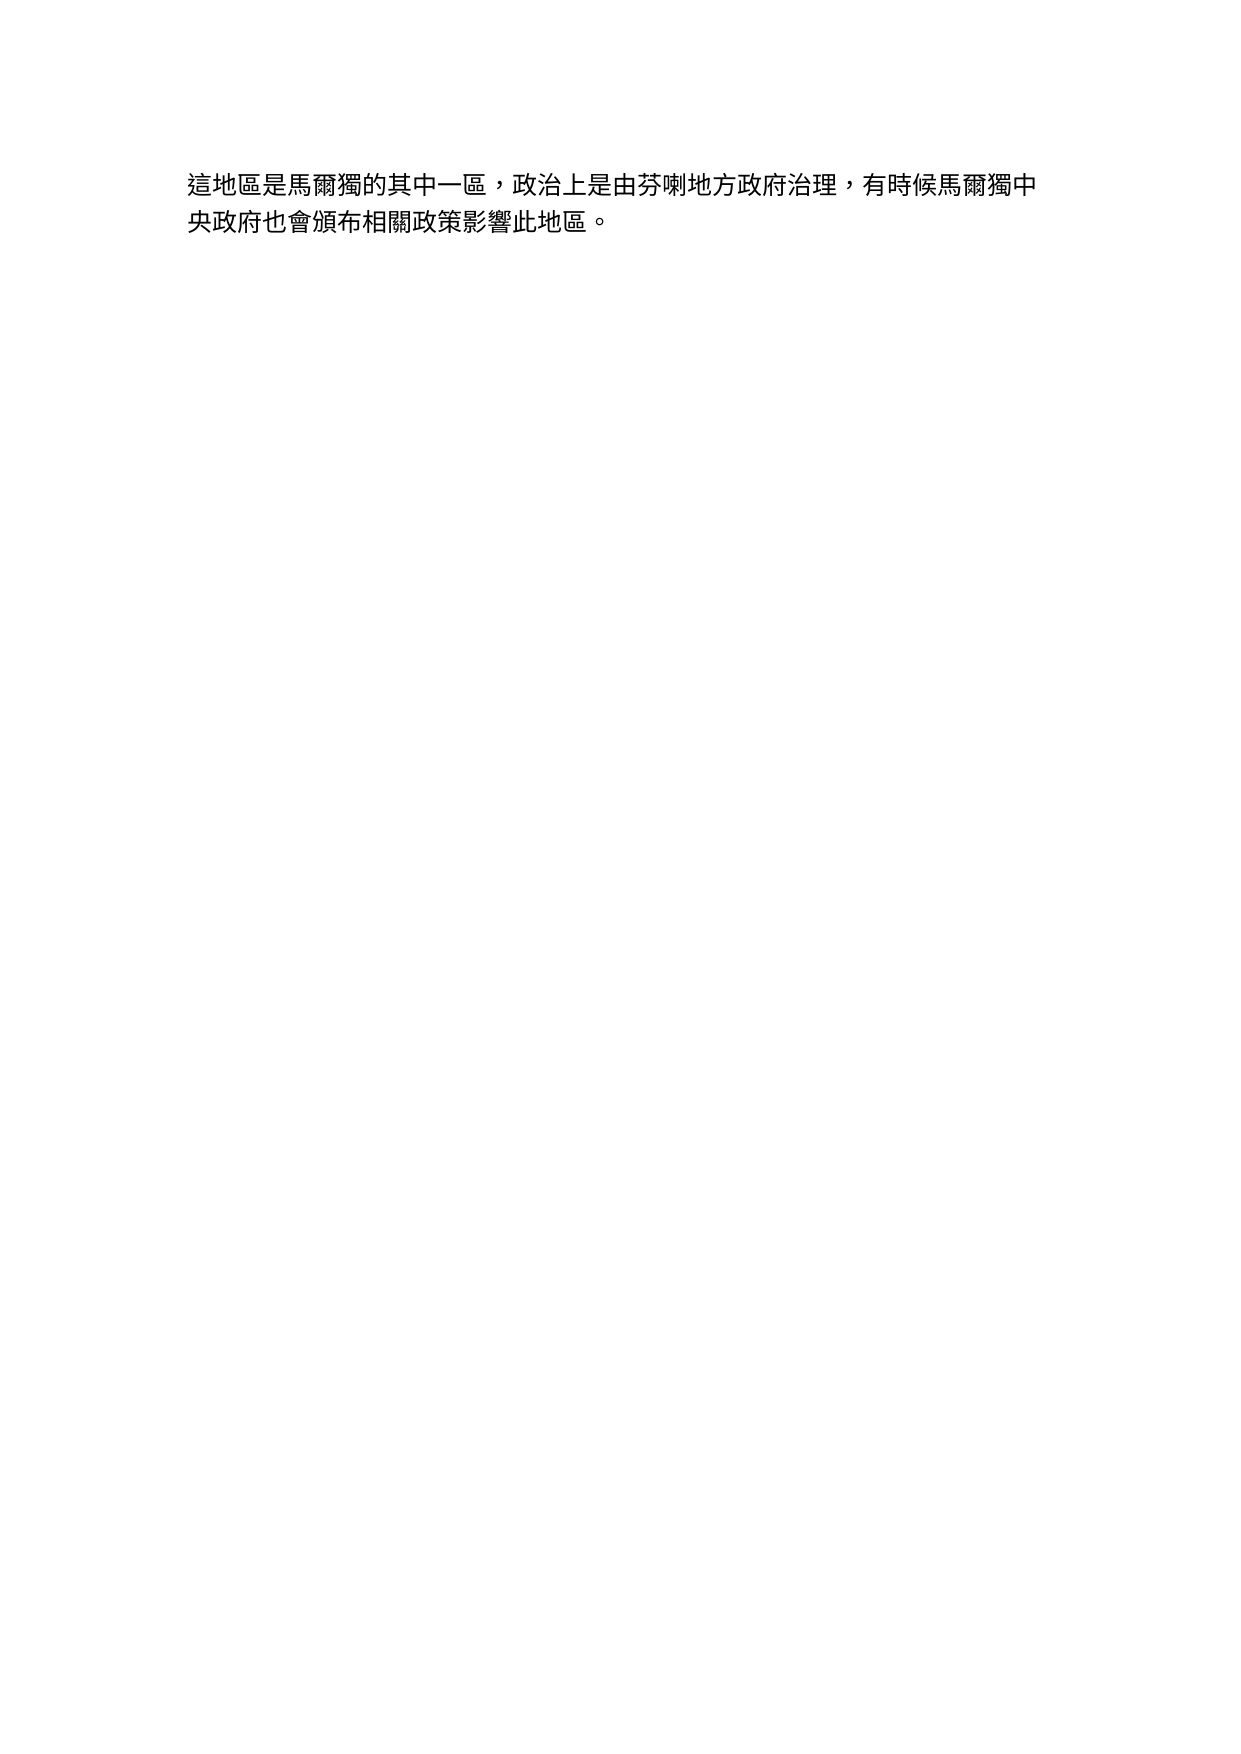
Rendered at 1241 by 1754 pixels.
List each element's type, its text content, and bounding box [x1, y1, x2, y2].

text 這地區是馬爾獨的其中一區，政治上是由芬喇地方政府治理，有時候馬爾獨中央政府也會頒布相關政策影響此地區。 [187, 164, 1053, 239]
